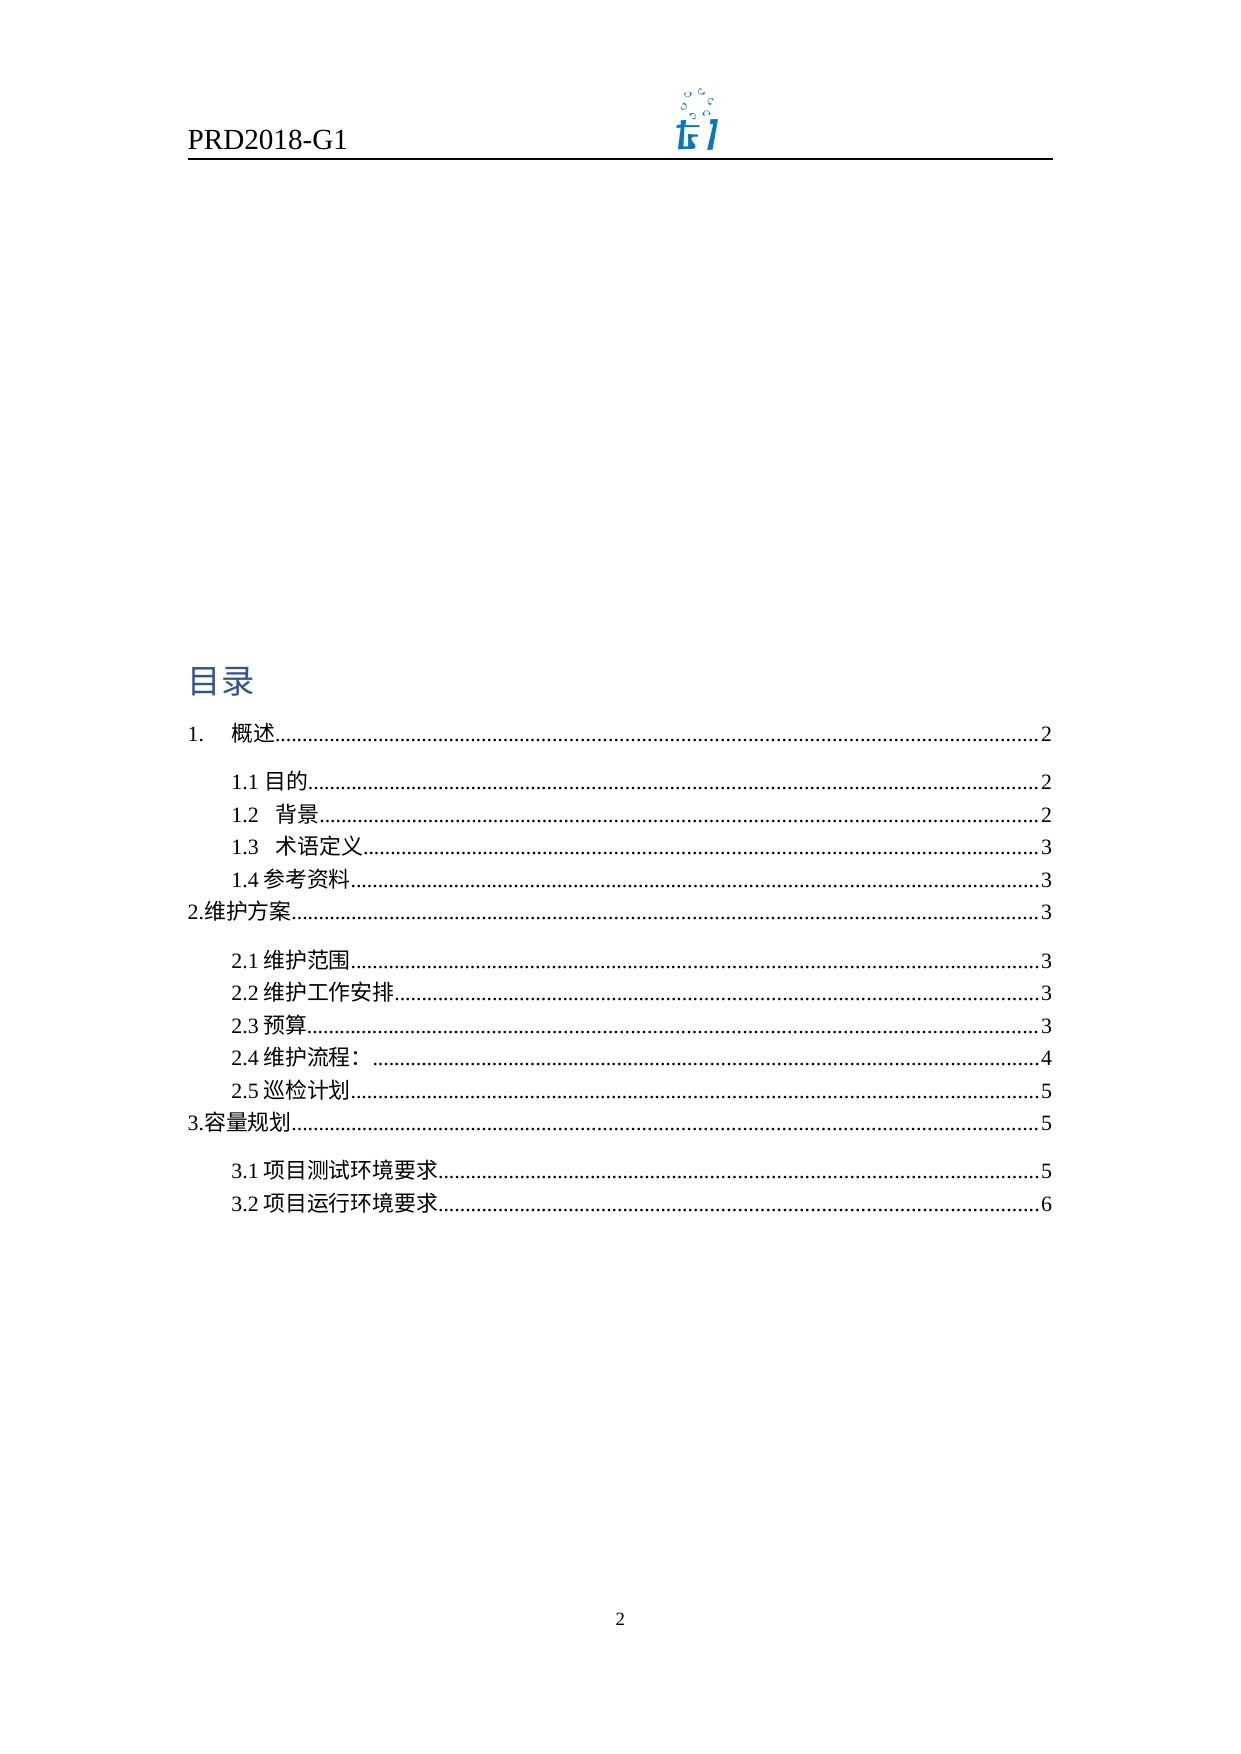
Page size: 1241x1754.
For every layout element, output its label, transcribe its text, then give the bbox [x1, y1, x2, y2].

text 1.3 术语定义 3 [231, 829, 1053, 861]
text 1.1 目的 2 [231, 764, 1053, 796]
picture [676, 88, 719, 150]
text 3.2项目运行环境要求 6 [231, 1186, 1053, 1218]
text 1.4参考资料 3 [231, 861, 1053, 894]
text 2.3预算 3 [231, 1007, 1053, 1040]
text 2.2维护工作安排 3 [231, 975, 1053, 1007]
text 3.1项目测试环境要求 5 [231, 1153, 1053, 1186]
text 3.容量规划 5 [187, 1105, 1053, 1137]
text 1. 概述 2 [187, 716, 1053, 748]
text 1.2 背景 2 [231, 796, 1053, 829]
subtitle 目录 [187, 647, 1053, 712]
text 2.5巡检计划 5 [231, 1072, 1053, 1105]
text 2.1维护范围 3 [231, 942, 1053, 975]
text 2.4维护流程： 4 [231, 1040, 1053, 1072]
text 2.维护方案 3 [187, 894, 1053, 926]
